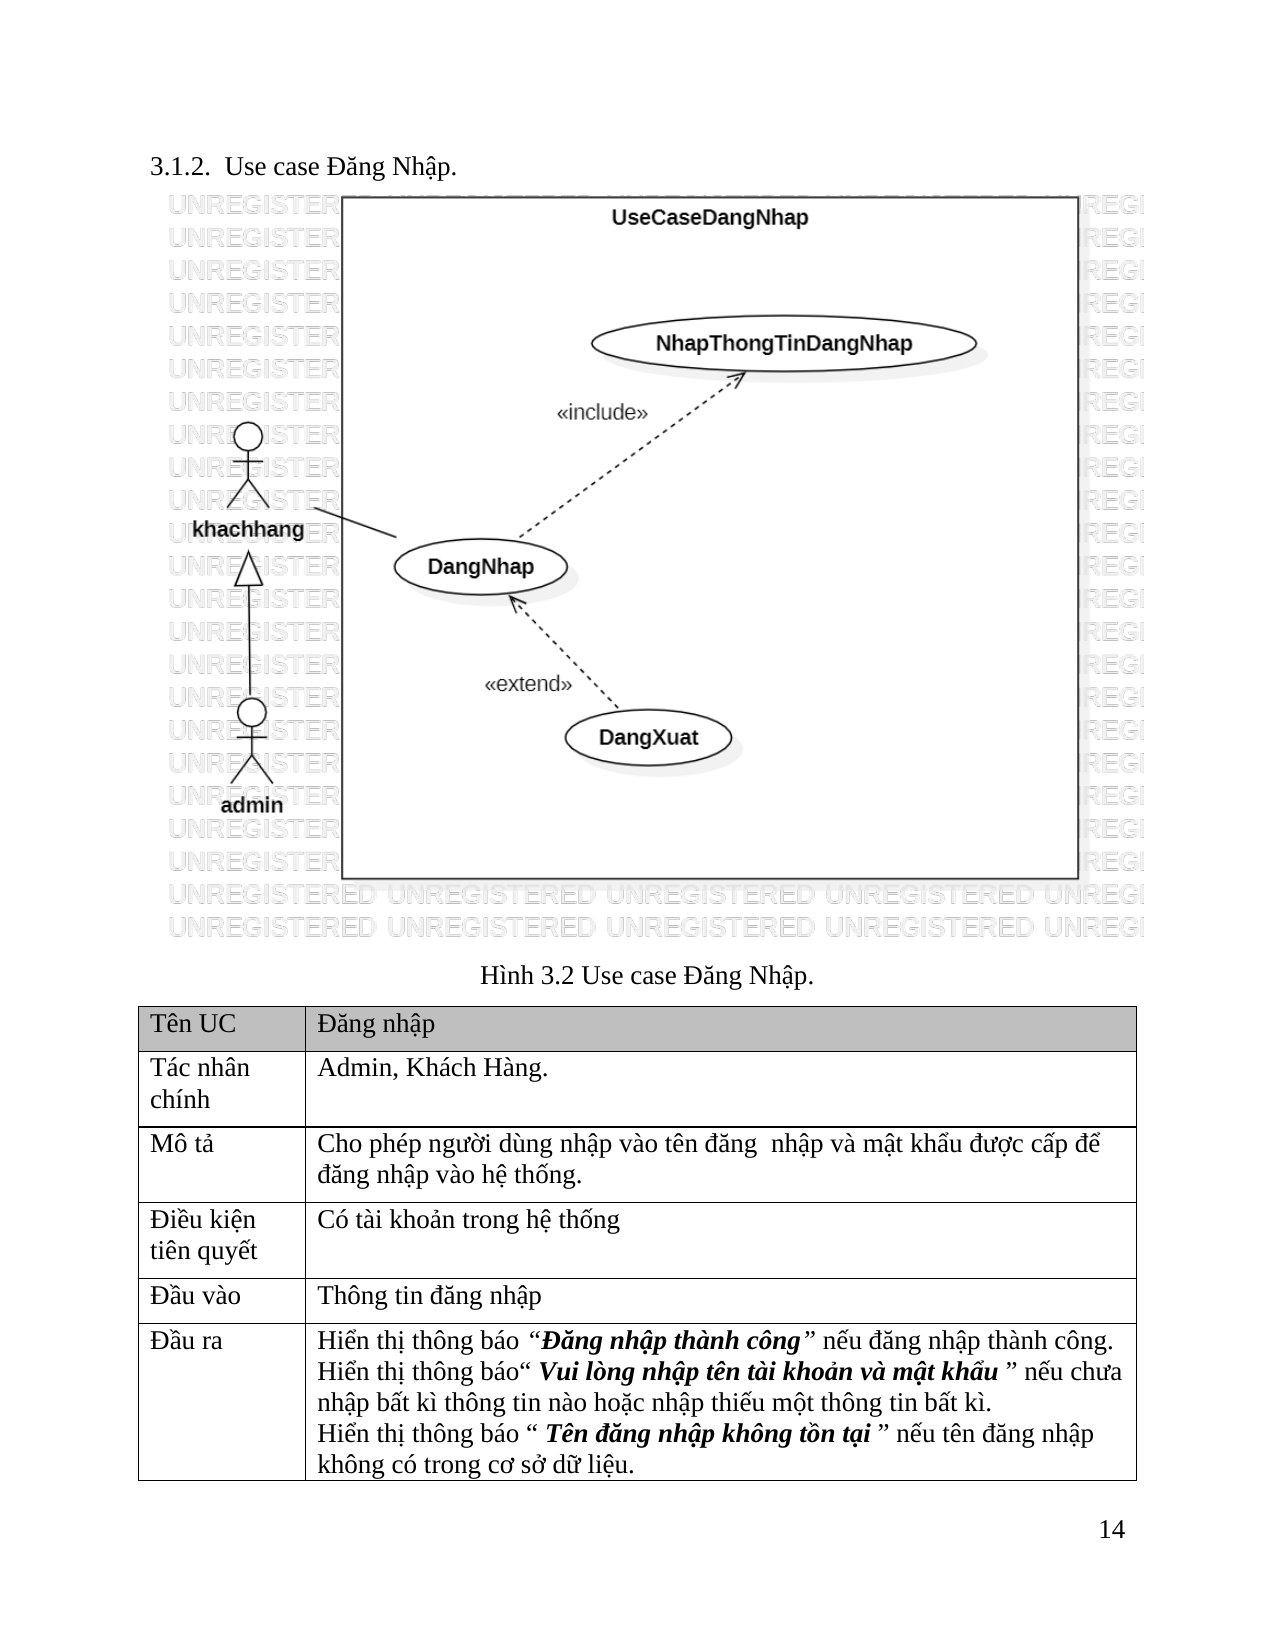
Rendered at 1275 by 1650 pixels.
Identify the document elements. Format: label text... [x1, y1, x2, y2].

table_cell Đầu ra [139, 1324, 305, 1479]
table_header Đăng nhập [306, 1007, 1136, 1051]
table_header Tên UC [139, 1007, 305, 1051]
text Hình 3.2 Use case Đăng Nhập. [169, 959, 1125, 990]
table_cell Đầu vào [139, 1279, 305, 1323]
table_cell Điều kiện tiên quyết [139, 1203, 305, 1278]
picture [168, 181, 1144, 944]
subtitle Use case Đăng Nhập. [150, 150, 1125, 181]
table_cell Thông tin đăng nhập [306, 1279, 1136, 1323]
table_cell Tác nhân chính [139, 1052, 305, 1126]
table_cell Admin, Khách Hàng. [306, 1052, 1136, 1126]
table_cell Có tài khoản trong hệ thống [306, 1203, 1136, 1278]
table_cell Cho phép người dùng nhập vào tên đăng nhập và mật khẩu được cấp để đăng nhập vào hệ thống. [306, 1128, 1136, 1202]
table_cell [306, 1324, 1136, 1479]
table_cell Mô tả [139, 1128, 305, 1202]
